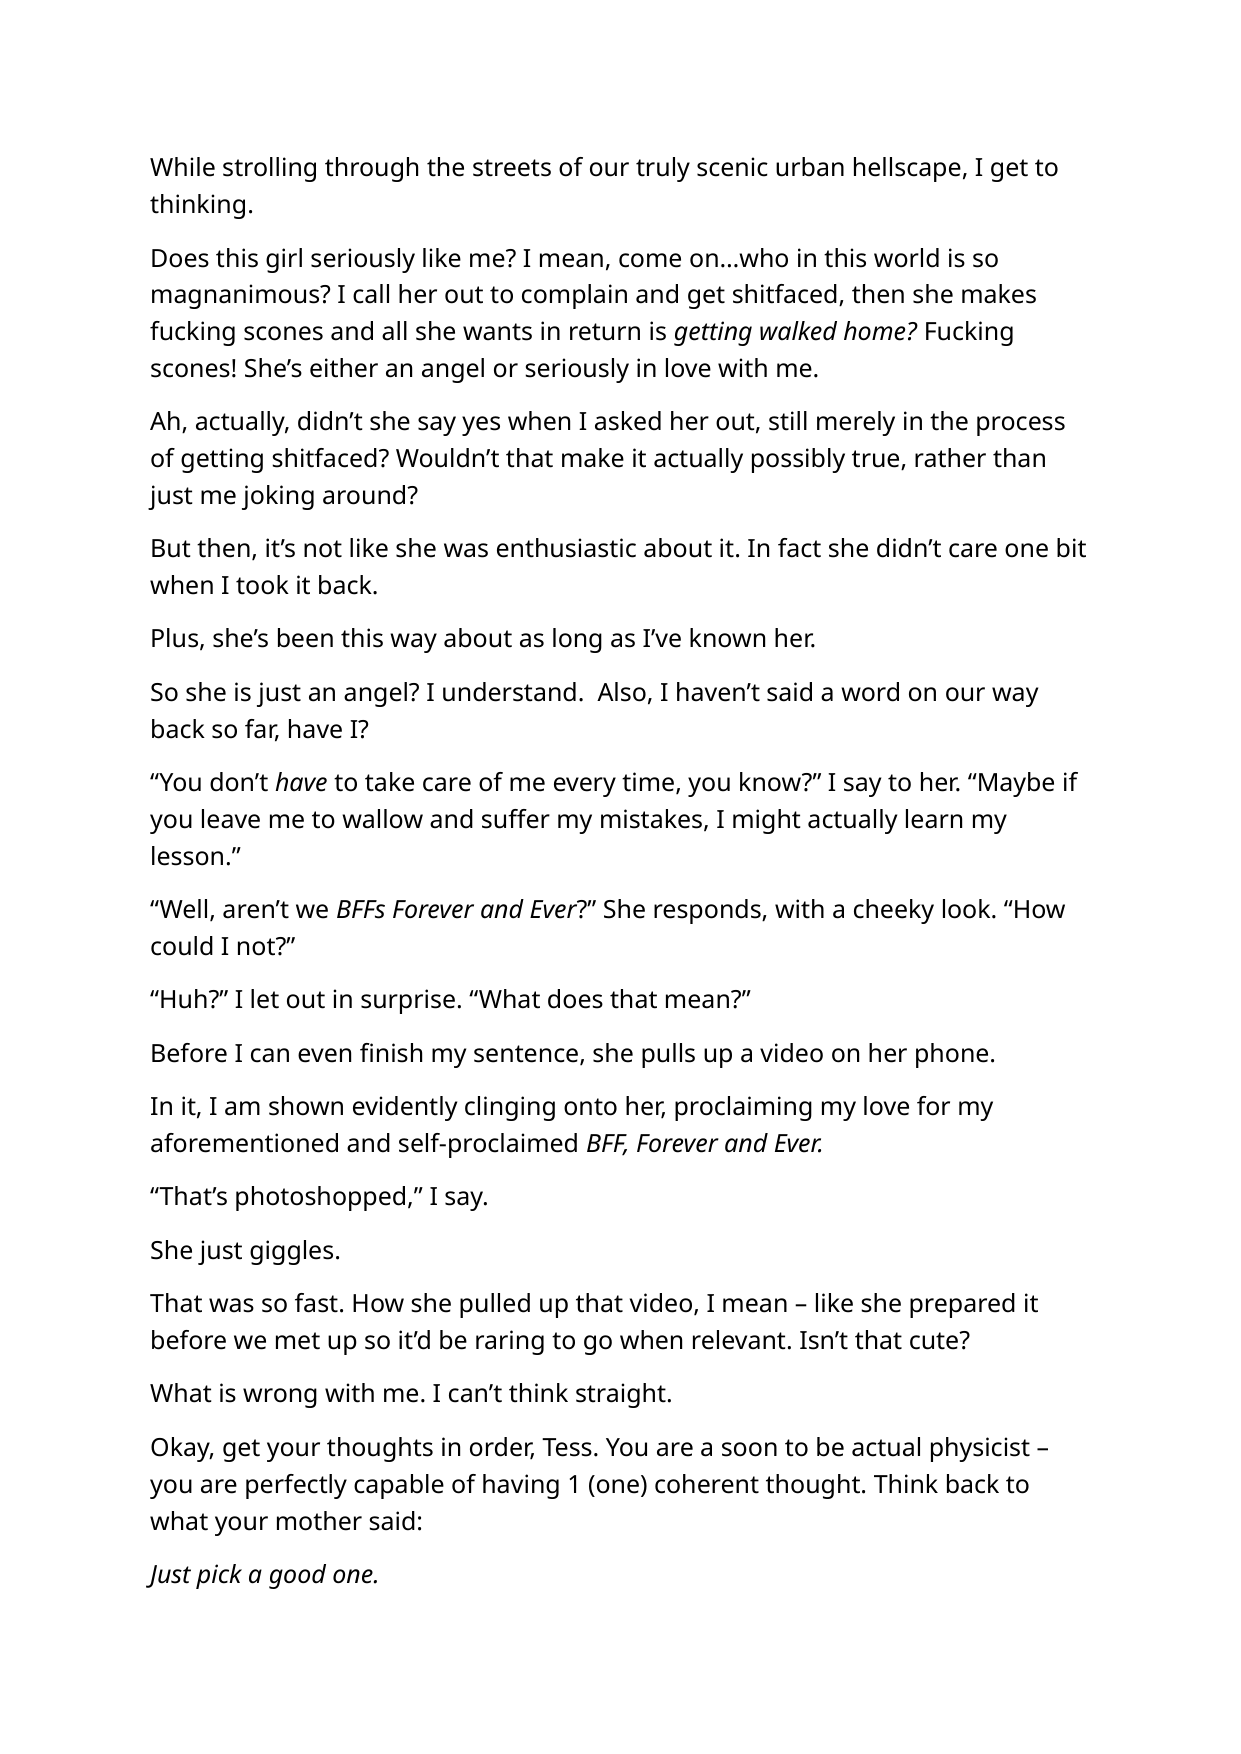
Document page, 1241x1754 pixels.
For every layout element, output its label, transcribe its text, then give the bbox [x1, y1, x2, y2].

text “Huh?” I let out in surprise. “What does that mean?” [150, 982, 1090, 1016]
text Plus, she’s been this way about as long as I’ve known her. [150, 621, 1090, 655]
text Does this girl seriously like me? I mean, come on…who in this world is so magnanimous? I call her out to complain and get shitfaced, then she makes fucking scones and all she wants in return is getting walked home? Fucking scones! She’s either an angel or seriously in love with me. [150, 240, 1090, 384]
text “You don’t have to take care of me every time, you know?” I say to her. “Maybe if you leave me to wallow and suffer my mistakes, I might actually learn my lesson.” [150, 765, 1090, 872]
text “That’s photoshopped,” I say. [150, 1179, 1090, 1213]
text What is wrong with me. I can’t think straight. [150, 1376, 1090, 1410]
text That was so fast. How she pulled up that video, I mean – like she prepared it before we met up so it’d be raring to go when relevant. Isn’t that cute? [150, 1286, 1090, 1357]
text Before I can even finish my sentence, she pulls up a video on her phone. [150, 1035, 1090, 1069]
text So she is just an angel? I understand. Also, I haven’t said a word on our way back so far, have I? [150, 674, 1090, 745]
text Okay, get your thoughts in order, Tess. You are a soon to be actual physicist – you are perfectly capable of having 1 (one) coherent thought. Think back to what your mother said: [150, 1429, 1090, 1537]
text Just pick a good one. [150, 1557, 1090, 1591]
text In it, I am shown evidently clinging onto her, proclaiming my love for my aforementioned and self-proclaimed BFF, Forever and Ever. [150, 1089, 1090, 1160]
text While strolling through the streets of our truly scenic urban hellscape, I get to thinking. [150, 150, 1090, 221]
text She just giggles. [150, 1232, 1090, 1267]
text Ah, actually, didn’t she say yes when I asked her out, still merely in the process of getting shitfaced? Wouldn’t that make it actually possibly true, rather than just me joking around? [150, 404, 1090, 512]
text “Well, aren’t we BFFs Forever and Ever?” She responds, with a cheeky look. “How could I not?” [150, 892, 1090, 963]
text But then, it’s not like she was enthusiastic about it. In fact she didn’t care one bit when I took it back. [150, 531, 1090, 602]
